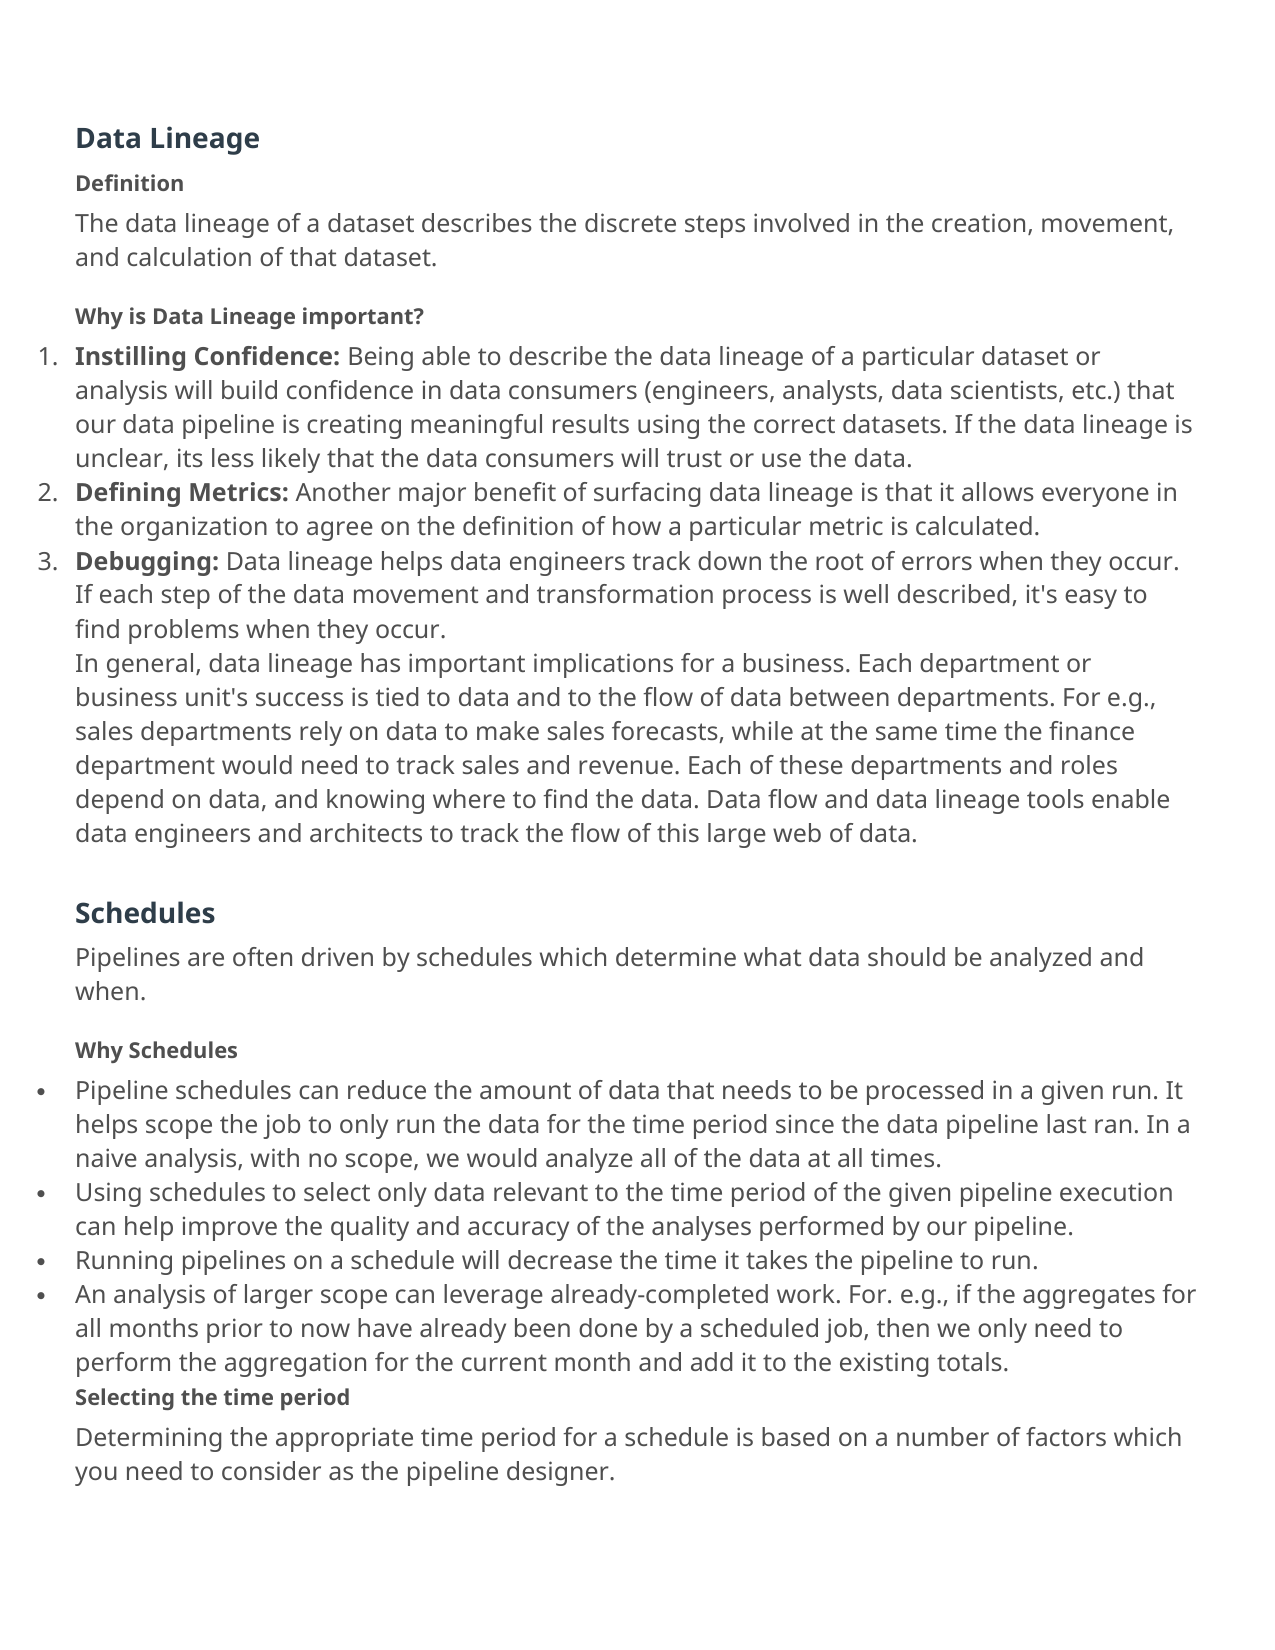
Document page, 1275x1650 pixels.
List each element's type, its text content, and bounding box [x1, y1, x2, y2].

list Running pipelines on a schedule will decrease the time it takes the pipeline to run. [37, 1243, 1200, 1277]
list Defining Metrics: Another major benefit of surfacing data lineage is that it allows everyone in the organization to agree on the definition of how a particular metric is calculated. [37, 475, 1200, 543]
text Pipelines are often driven by schedules which determine what data should be analyzed and when. [75, 939, 1200, 1008]
text Schedules [75, 893, 1200, 932]
list Pipeline schedules can reduce the amount of data that needs to be processed in a given run. It helps scope the job to only run the data for the time period since the data pipeline last ran. In a naive analysis, with no scope, we would analyze all of the data at all times. [37, 1072, 1200, 1174]
list Debugging: Data lineage helps data engineers track down the root of errors when they occur. If each step of the data movement and transformation process is well described, it's easy to find problems when they occur. [37, 543, 1200, 645]
text Data Lineage [75, 119, 1200, 157]
text Selecting the time period [75, 1379, 1200, 1412]
text Determining the appropriate time period for a schedule is based on a number of factors which you need to consider as the pipeline designer. [75, 1420, 1200, 1488]
text The data lineage of a dataset describes the discrete steps involved in the creation, movement, and calculation of that dataset. [75, 206, 1200, 274]
list An analysis of larger scope can leverage already-completed work. For. e.g., if the aggregates for all months prior to now have already been done by a scheduled job, then we only need to perform the aggregation for the current month and add it to the existing totals. [37, 1277, 1200, 1379]
list Using schedules to select only data relevant to the time period of the given pipeline execution can help improve the quality and accuracy of the analyses performed by our pipeline. [37, 1174, 1200, 1243]
text Why is Data Lineage important? [75, 298, 1200, 331]
list Instilling Confidence: Being able to describe the data lineage of a particular dataset or analysis will build confidence in data consumers (engineers, analysts, data scientists, etc.) that our data pipeline is creating meaningful results using the correct datasets. If the data lineage is unclear, its less likely that the data consumers will trust or use the data. [37, 339, 1200, 475]
text Definition [75, 165, 1200, 198]
text In general, data lineage has important implications for a business. Each department or business unit's success is tied to data and to the flow of data between departments. For e.g., sales departments rely on data to make sales forecasts, while at the same time the finance department would need to track sales and revenue. Each of these departments and roles depend on data, and knowing where to find the data. Data flow and data lineage tools enable data engineers and architects to track the flow of this large web of data. [75, 645, 1200, 850]
text Why Schedules [75, 1031, 1200, 1064]
